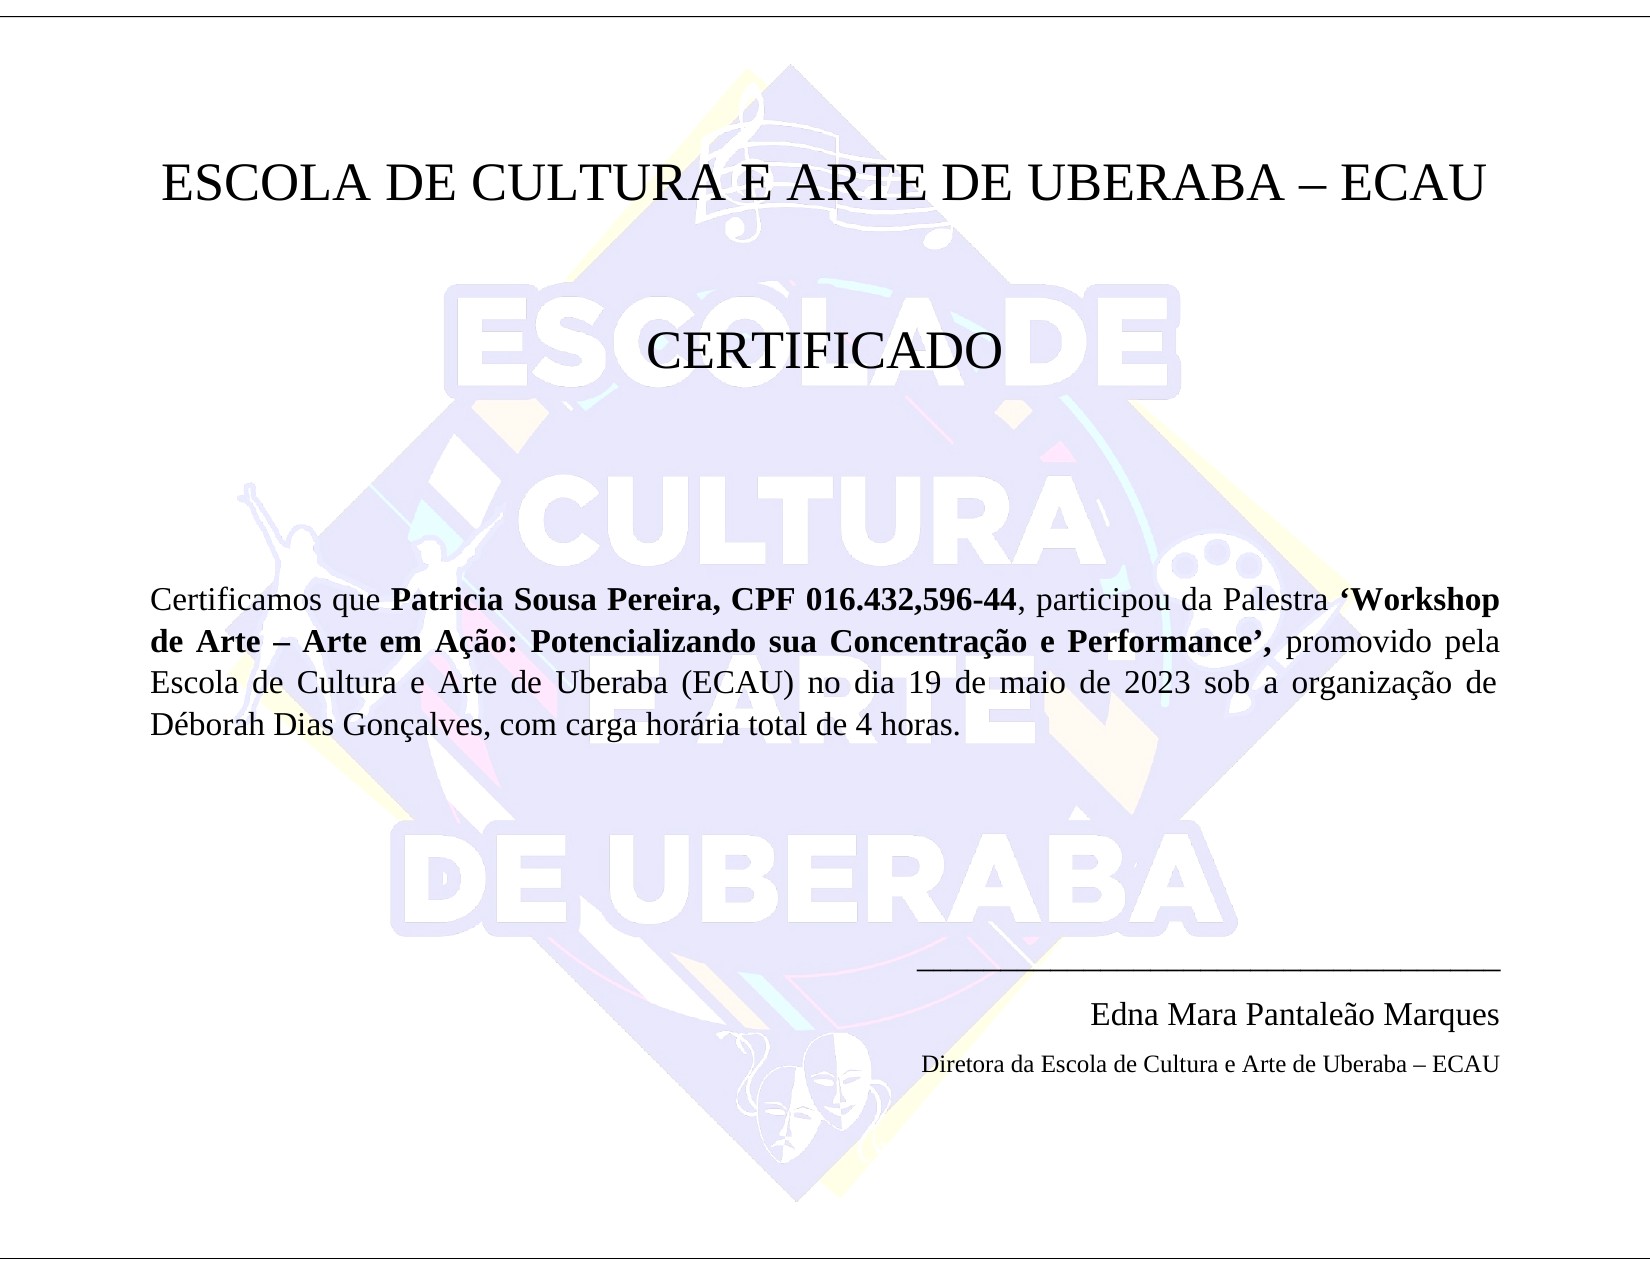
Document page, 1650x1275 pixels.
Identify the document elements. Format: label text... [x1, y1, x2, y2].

text ___________________________________ [150, 936, 1500, 974]
text ESCOLA DE CULTURA E ARTE DE UBERABA – ECAU [150, 150, 1500, 212]
text CERTIFICADO [150, 318, 1500, 380]
text Diretora da Escola de Cultura e Arte de Uberaba – ECAU [150, 1049, 1500, 1078]
text Edna Mara Pantaleão Marques [150, 994, 1500, 1032]
text Certificamos que Patricia Sousa Pereira, CPF 016.432,596-44, participou da Palestra ‘Workshop de Arte – Arte em Ação: Potencializando sua Concentração e Performance’, promovido pela Escola de Cultura e Arte de Uberaba (ECAU) no dia 19 de maio de 2023 sob a organização de Déborah Dias Gonçalves, com carga horária total de 4 horas. [150, 580, 1500, 742]
